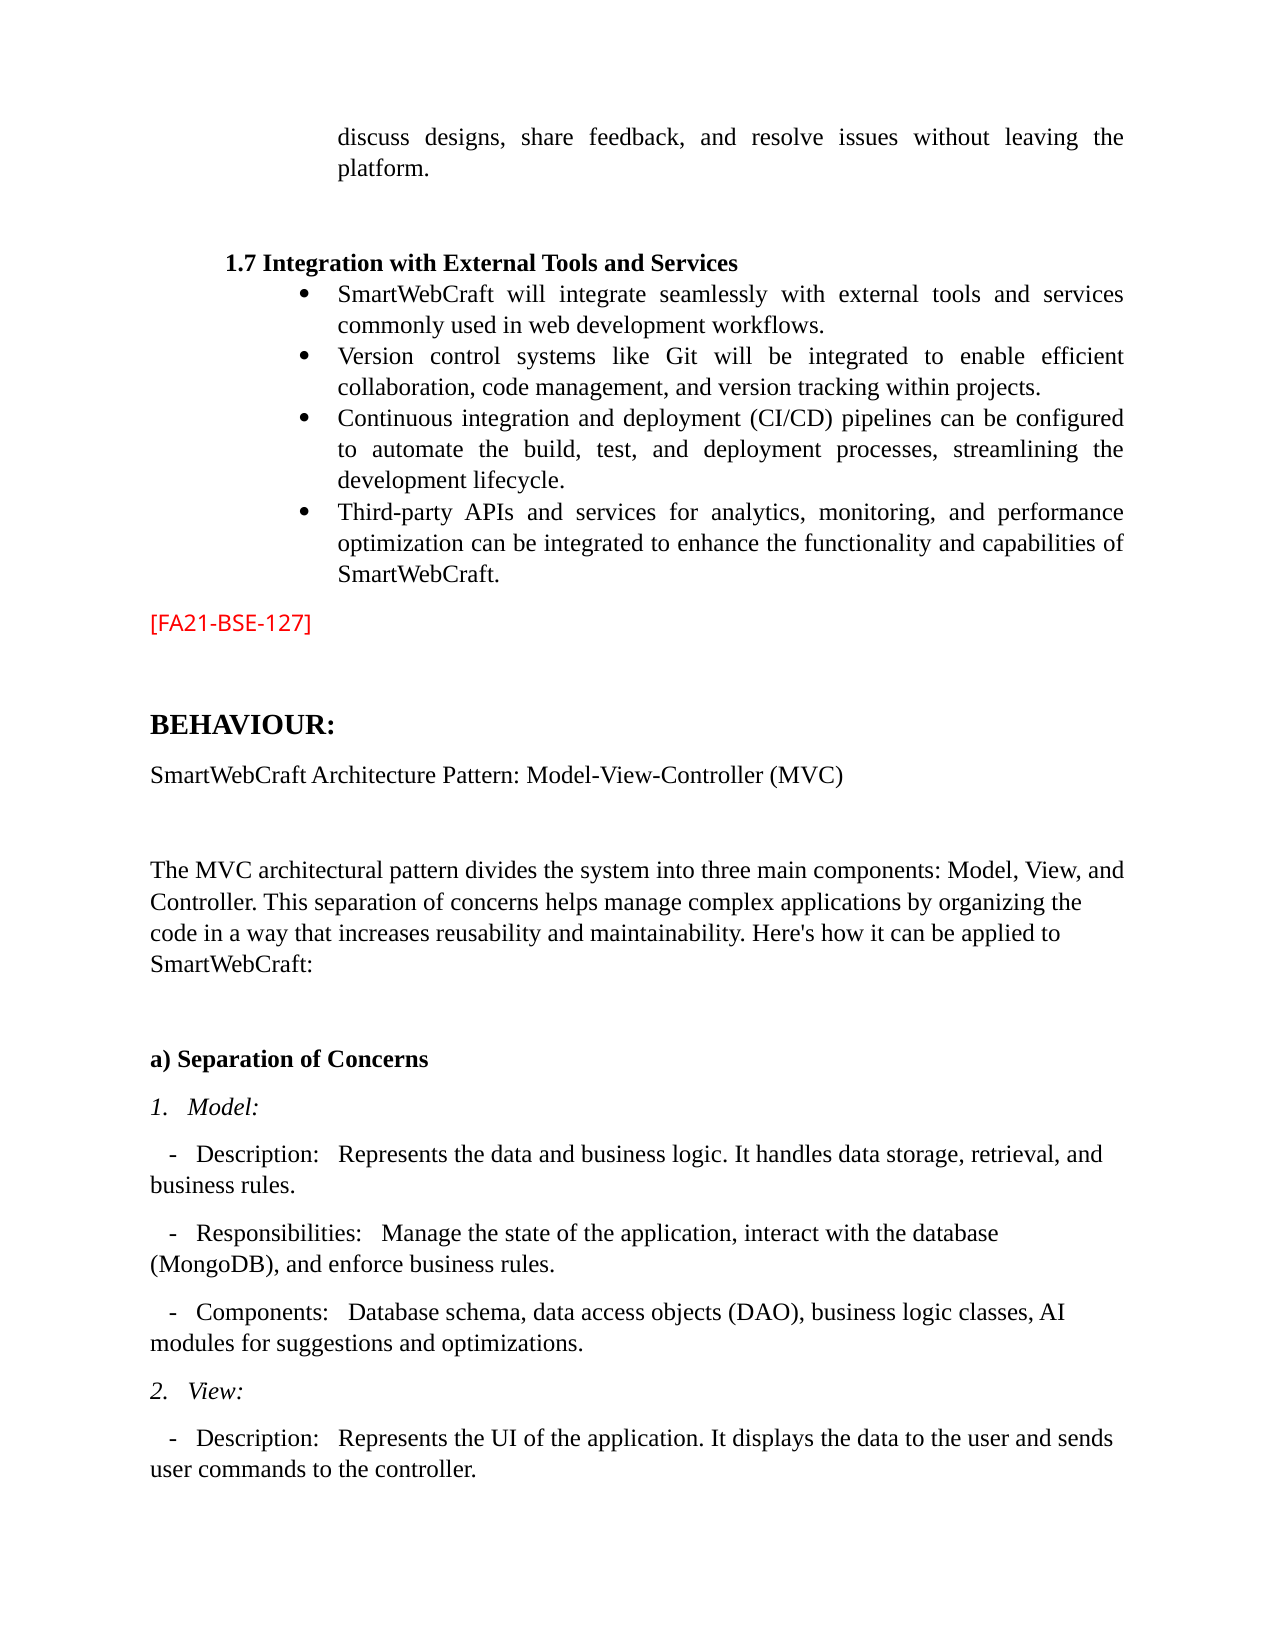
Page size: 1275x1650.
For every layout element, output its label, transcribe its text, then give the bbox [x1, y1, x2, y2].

text a) Separation of Concerns [150, 1044, 1125, 1073]
list Continuous integration and deployment (CI/CD) pipelines can be configured to automate the build, test, and deployment processes, streamlining the development lifecycle. [300, 403, 1125, 494]
text - Description: Represents the UI of the application. It displays the data to the user and sends user commands to the controller. [150, 1423, 1125, 1483]
text The MVC architectural pattern divides the system into three main components: Model, View, and Controller. This separation of concerns helps manage complex applications by organizing the code in a way that increases reusability and maintainability. Here's how it can be applied to SmartWebCraft: [150, 856, 1125, 977]
text - Description: Represents the data and business logic. It handles data storage, retrieval, and business rules. [150, 1139, 1125, 1199]
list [300, 122, 1125, 182]
list Third-party APIs and services for analytics, monitoring, and performance optimization can be integrated to enhance the functionality and capabilities of SmartWebCraft. [300, 497, 1125, 587]
text 2. View: [150, 1376, 1125, 1404]
text - Components: Database schema, data access objects (DAO), business logic classes, AI modules for suggestions and optimizations. [150, 1297, 1125, 1357]
list SmartWebCraft will integrate seamlessly with external tools and services commonly used in web development workflows. [300, 279, 1125, 339]
text 1. Model: [150, 1092, 1125, 1121]
text - Responsibilities: Manage the state of the application, interact with the database (MongoDB), and enforce business rules. [150, 1218, 1125, 1278]
list Integration with External Tools and Services [225, 248, 1125, 277]
list Version control systems like Git will be integrated to enable efficient collaboration, code management, and version tracking within projects. [300, 341, 1125, 401]
text SmartWebCraft Architecture Pattern: Model-View-Controller (MVC) [150, 760, 1125, 789]
text BEHAVIOUR: [150, 707, 1125, 741]
text [FA21-BSE-127] [150, 606, 1125, 638]
